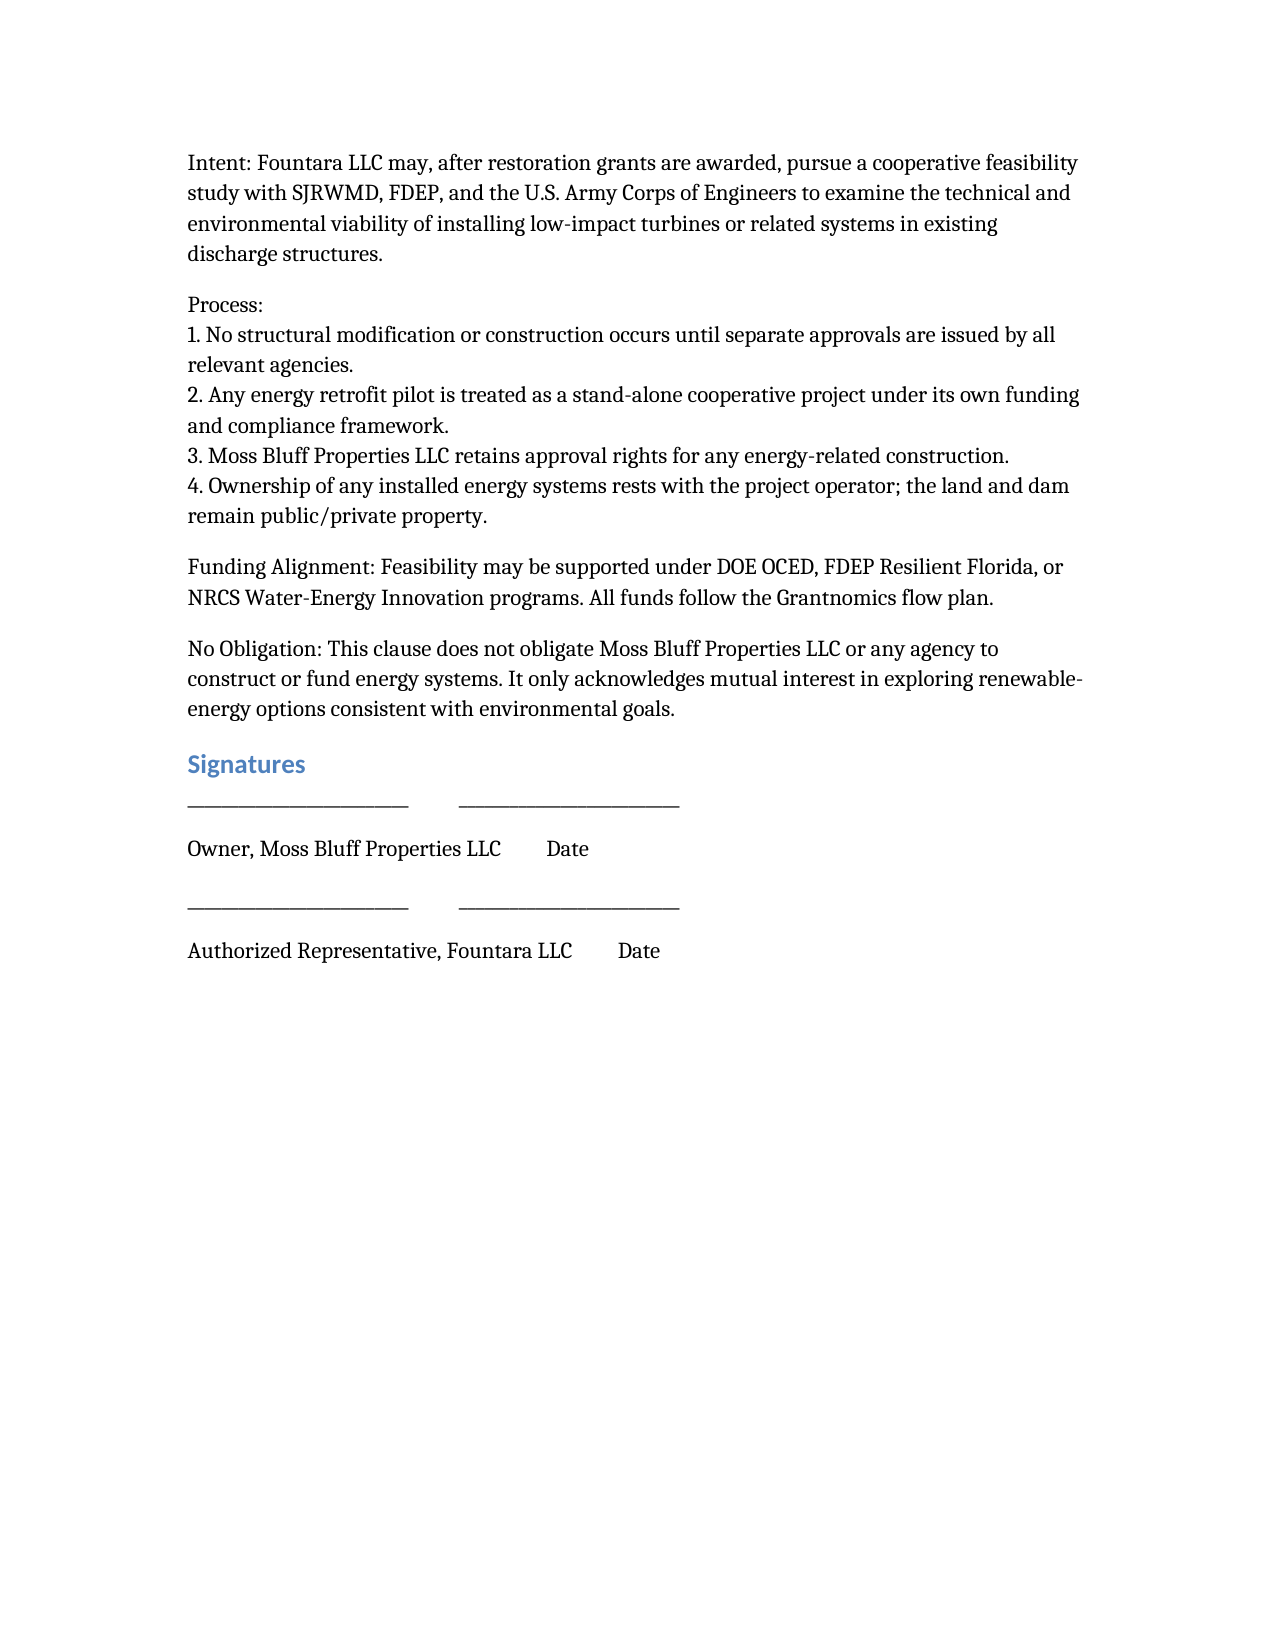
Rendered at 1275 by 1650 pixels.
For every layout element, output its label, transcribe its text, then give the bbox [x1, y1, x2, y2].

text No Obligation: This clause does not obligate Moss Bluff Properties LLC or any agency to construct or fund energy systems. It only acknowledges mutual interest in exploring renewable-energy options consistent with environmental goals. [187, 635, 1087, 722]
text Process: 1. No structural modification or construction occurs until separate approvals are issued by all relevant agencies. 2. Any energy retrofit pilot is treated as a stand-alone cooperative project under its own funding and compliance framework. 3. Moss Bluff Properties LLC retains approval rights for any energy-related construction. 4. Ownership of any installed energy systems rests with the project operator; the land and dam remain public/private property. [187, 292, 1087, 529]
text Authorized Representative, Fountara LLC Date [187, 938, 1087, 964]
text Intent: Fountara LLC may, after restoration grants are awarded, pursue a cooperative feasibility study with SJRWMD, FDEP, and the U.S. Army Corps of Engineers to examine the technical and environmental viability of installing low-impact turbines or related systems in existing discharge structures. [187, 150, 1087, 267]
text __________________________ __________________________ [187, 887, 1087, 913]
text Owner, Moss Bluff Properties LLC Date [187, 836, 1087, 862]
text __________________________ __________________________ [187, 785, 1087, 811]
subtitle Signatures [187, 747, 1087, 780]
text Funding Alignment: Feasibility may be supported under DOE OCED, FDEP Resilient Florida, or NRCS Water-Energy Innovation programs. All funds follow the Grantnomics flow plan. [187, 554, 1087, 611]
